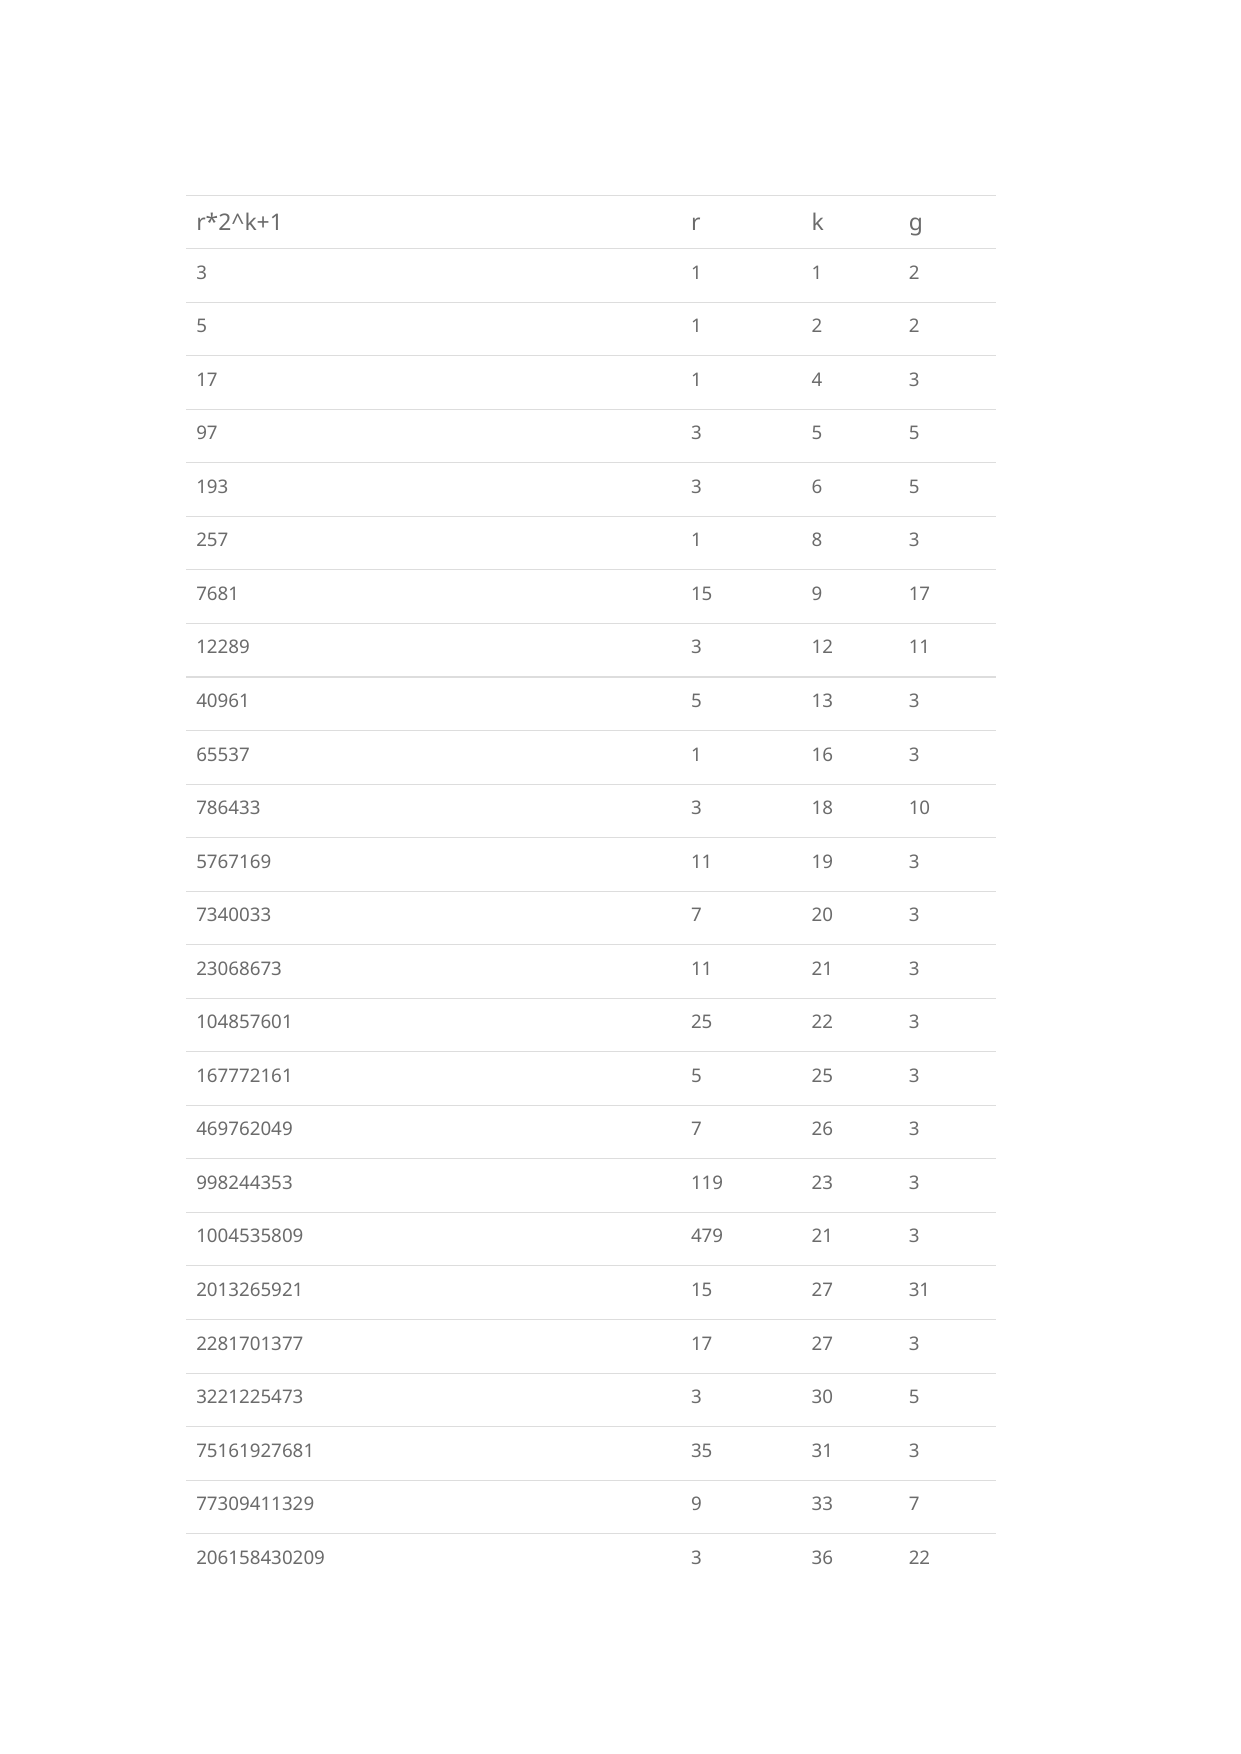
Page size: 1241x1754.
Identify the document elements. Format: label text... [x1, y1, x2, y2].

table_cell 3 [899, 731, 996, 783]
table_cell 167772161 [186, 1052, 681, 1105]
table_cell 469762049 [186, 1106, 681, 1158]
table_cell 1 [681, 249, 801, 302]
table_cell 18 [801, 785, 898, 837]
table_cell 7 [899, 1481, 996, 1533]
table_cell 7 [681, 1106, 801, 1158]
table_cell 13 [801, 678, 898, 730]
table_cell 36 [801, 1534, 898, 1587]
table_cell 7681 [186, 570, 681, 623]
table_cell 11 [681, 838, 801, 891]
table_cell 30 [801, 1374, 898, 1426]
table_cell 3 [681, 463, 801, 516]
table_cell 7 [681, 892, 801, 944]
table_cell 27 [801, 1266, 898, 1319]
table_cell 3 [681, 624, 801, 676]
table_cell 3 [899, 1320, 996, 1372]
table_cell 20 [801, 892, 898, 944]
table_cell 3 [899, 1106, 996, 1158]
table_cell 5767169 [186, 838, 681, 891]
table_cell 3 [681, 1534, 801, 1587]
table_cell 15 [681, 1266, 801, 1319]
table_cell 17 [899, 570, 996, 623]
table_cell 3 [899, 1159, 996, 1212]
table_cell 1 [681, 356, 801, 409]
table_cell 15 [681, 570, 801, 623]
table_cell 3 [899, 999, 996, 1051]
table_cell 3 [899, 892, 996, 944]
table_cell 11 [681, 945, 801, 998]
table_cell 35 [681, 1427, 801, 1479]
table_header r*2^k+1 [186, 196, 681, 248]
table_cell 786433 [186, 785, 681, 837]
table_cell 11 [899, 624, 996, 676]
table_cell 3 [899, 517, 996, 569]
table_cell 40961 [186, 678, 681, 730]
table_cell 3 [899, 1052, 996, 1105]
table_cell 3 [899, 1427, 996, 1479]
table_cell 8 [801, 517, 898, 569]
table_cell 19 [801, 838, 898, 891]
table_cell 1004535809 [186, 1213, 681, 1265]
table_header g [899, 196, 996, 248]
table_cell 22 [899, 1534, 996, 1587]
table_cell 25 [801, 1052, 898, 1105]
table_cell 5 [899, 1374, 996, 1426]
table_cell 75161927681 [186, 1427, 681, 1479]
table_cell 9 [801, 570, 898, 623]
table_cell 479 [681, 1213, 801, 1265]
table_cell 5 [681, 678, 801, 730]
table_cell 27 [801, 1320, 898, 1372]
table_cell 119 [681, 1159, 801, 1212]
table_cell 21 [801, 1213, 898, 1265]
table_cell 25 [681, 999, 801, 1051]
table_cell 1 [681, 731, 801, 783]
table_cell 16 [801, 731, 898, 783]
table_cell 21 [801, 945, 898, 998]
table_header k [801, 196, 898, 248]
table_cell 1 [681, 517, 801, 569]
table_cell 3 [899, 356, 996, 409]
table_cell 26 [801, 1106, 898, 1158]
table_cell 104857601 [186, 999, 681, 1051]
table_cell 2013265921 [186, 1266, 681, 1319]
table_cell 12 [801, 624, 898, 676]
table_cell 9 [681, 1481, 801, 1533]
table_cell 3 [186, 249, 681, 302]
table_cell 193 [186, 463, 681, 516]
table_cell 65537 [186, 731, 681, 783]
table_cell 5 [801, 410, 898, 462]
table_cell 7340033 [186, 892, 681, 944]
table_cell 17 [681, 1320, 801, 1372]
table_cell 17 [186, 356, 681, 409]
table_cell 2 [899, 249, 996, 302]
table_cell 3 [681, 1374, 801, 1426]
table_cell 97 [186, 410, 681, 462]
table_cell 5 [899, 463, 996, 516]
table_cell 3 [681, 410, 801, 462]
table_cell 31 [899, 1266, 996, 1319]
table_cell 3 [899, 838, 996, 891]
table_cell 33 [801, 1481, 898, 1533]
table_cell 3 [899, 945, 996, 998]
table_cell 5 [186, 303, 681, 355]
table_cell 3 [899, 678, 996, 730]
table_cell 22 [801, 999, 898, 1051]
table_cell 3 [899, 1213, 996, 1265]
table_cell 77309411329 [186, 1481, 681, 1533]
table_cell 10 [899, 785, 996, 837]
table_cell 2 [801, 303, 898, 355]
table_cell 257 [186, 517, 681, 569]
table_cell 998244353 [186, 1159, 681, 1212]
table_cell 4 [801, 356, 898, 409]
table_cell 5 [899, 410, 996, 462]
table_cell 3221225473 [186, 1374, 681, 1426]
table_header r [681, 196, 801, 248]
table_cell 1 [681, 303, 801, 355]
table_cell 6 [801, 463, 898, 516]
table_cell 31 [801, 1427, 898, 1479]
table_cell 206158430209 [186, 1534, 681, 1587]
table_cell 23068673 [186, 945, 681, 998]
table_cell 23 [801, 1159, 898, 1212]
table_cell 2 [899, 303, 996, 355]
table_cell 2281701377 [186, 1320, 681, 1372]
table_cell 3 [681, 785, 801, 837]
table_cell 5 [681, 1052, 801, 1105]
table_cell 1 [801, 249, 898, 302]
table_cell 12289 [186, 624, 681, 676]
